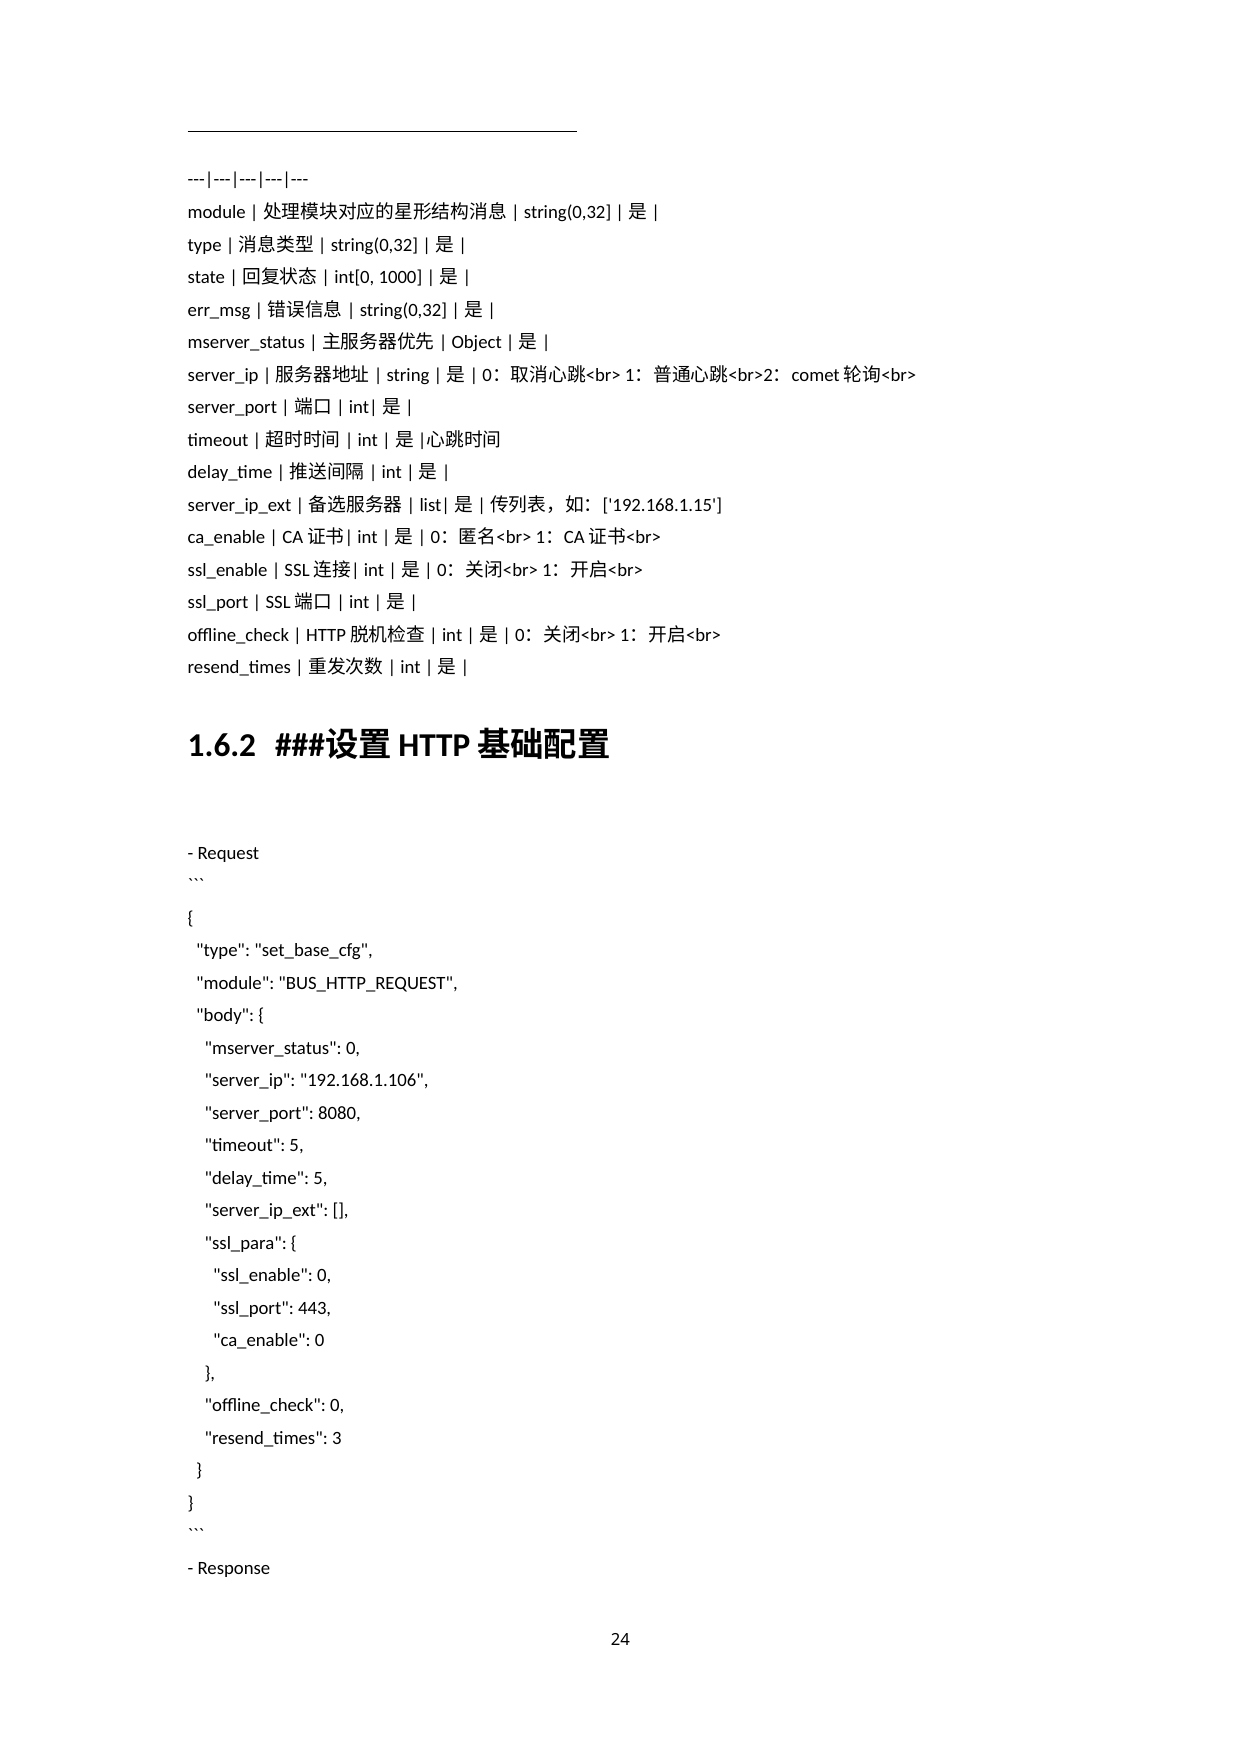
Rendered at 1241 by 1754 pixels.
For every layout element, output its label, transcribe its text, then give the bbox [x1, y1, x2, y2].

text ``` [187, 869, 1053, 901]
text ssl_enable | SSL连接| int | 是 | 0：关闭<br> 1：开启<br> [187, 552, 1053, 584]
text "server_port": 8080, [187, 1096, 1053, 1129]
text "server_ip_ext": [], [187, 1194, 1053, 1226]
text "offline_check": 0, [187, 1389, 1053, 1421]
text "resend_times": 3 [187, 1421, 1053, 1454]
text "type": "set_base_cfg", [187, 934, 1053, 966]
text "delay_time": 5, [187, 1161, 1053, 1194]
text server_ip | 服务器地址 | string | 是 | 0：取消心跳<br> 1：普通心跳<br>2：comet轮询<br> [187, 357, 1053, 389]
text } [187, 1454, 1053, 1486]
text offline_check | HTTP脱机检查 | int | 是 | 0：关闭<br> 1：开启<br> [187, 617, 1053, 649]
text resend_times | 重发次数 | int | 是 | [187, 649, 1053, 682]
text ssl_port | SSL端口 | int | 是 | [187, 584, 1053, 617]
text mserver_status | 主服务器优先 | Object | 是 | [187, 324, 1053, 357]
text - Request [187, 836, 1053, 869]
text err_msg | 错误信息 | string(0,32] | 是 | [187, 292, 1053, 324]
text "ssl_port": 443, [187, 1291, 1053, 1324]
text } [187, 1486, 1053, 1519]
text delay_time | 推送间隔 | int | 是 | [187, 454, 1053, 487]
text state | 回复状态 | int[0, 1000] | 是 | [187, 259, 1053, 292]
text server_ip_ext | 备选服务器 | list| 是 | 传列表，如：['192.168.1.15'] [187, 487, 1053, 519]
text "ca_enable": 0 [187, 1324, 1053, 1356]
text "ssl_para": { [187, 1226, 1053, 1259]
text server_port | 端口 | int| 是 | [187, 389, 1053, 422]
text - Response [187, 1551, 1053, 1584]
text "timeout": 5, [187, 1129, 1053, 1161]
text ---|---|---|---|--- [187, 162, 1053, 194]
text ca_enable | CA证书| int | 是 | 0：匿名<br> 1：CA证书<br> [187, 519, 1053, 552]
text "mserver_status": 0, [187, 1031, 1053, 1064]
text "module": "BUS_HTTP_REQUEST", [187, 966, 1053, 999]
subtitle ###设置HTTP基础配置 [187, 709, 1053, 774]
text "body": { [187, 999, 1053, 1031]
text "server_ip": "192.168.1.106", [187, 1064, 1053, 1096]
text }, [187, 1356, 1053, 1389]
text timeout | 超时时间 | int | 是 |心跳时间 [187, 422, 1053, 454]
text "ssl_enable": 0, [187, 1259, 1053, 1291]
text module | 处理模块对应的星形结构消息 | string(0,32] | 是 | [187, 194, 1053, 227]
text ``` [187, 1519, 1053, 1551]
text { [187, 901, 1053, 934]
text type | 消息类型 | string(0,32] | 是 | [187, 227, 1053, 259]
